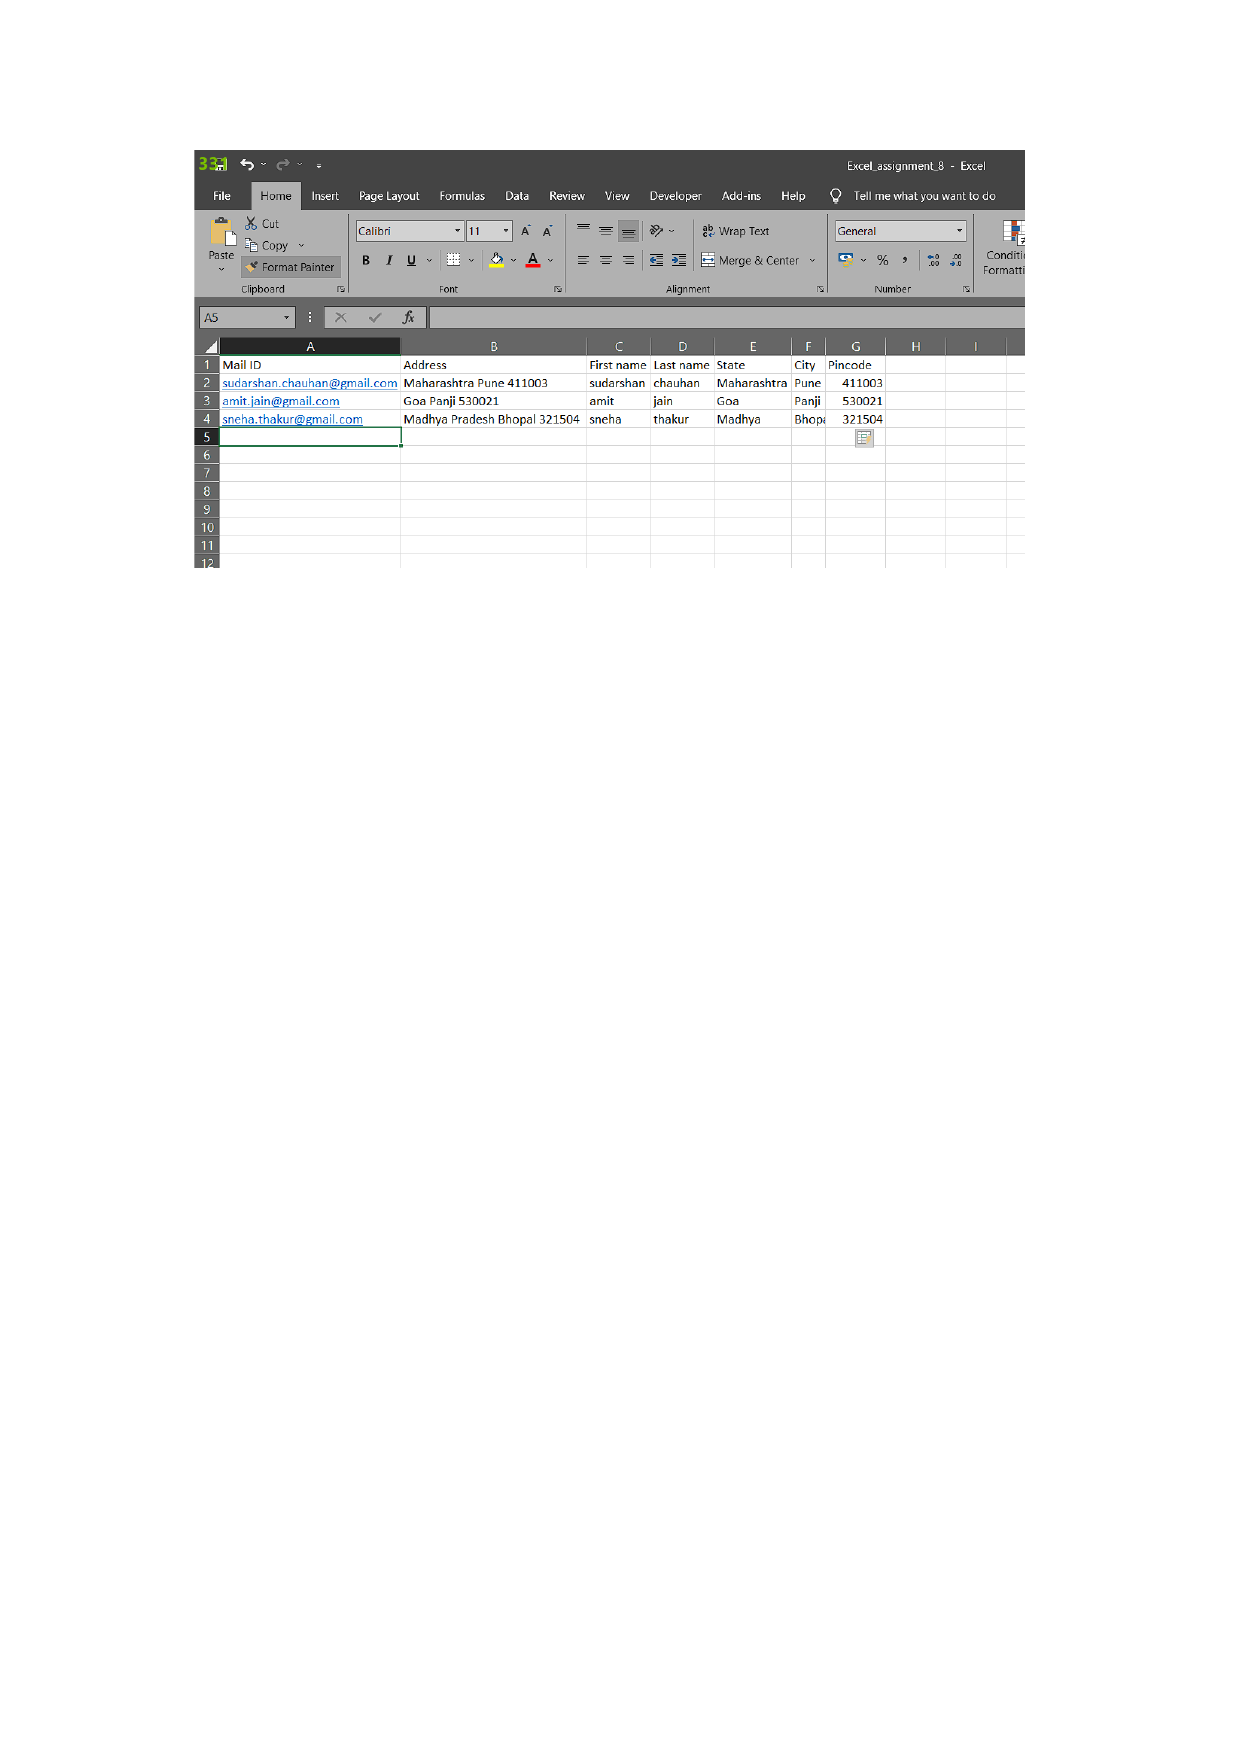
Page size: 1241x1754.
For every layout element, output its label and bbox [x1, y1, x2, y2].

picture [194, 150, 1025, 568]
